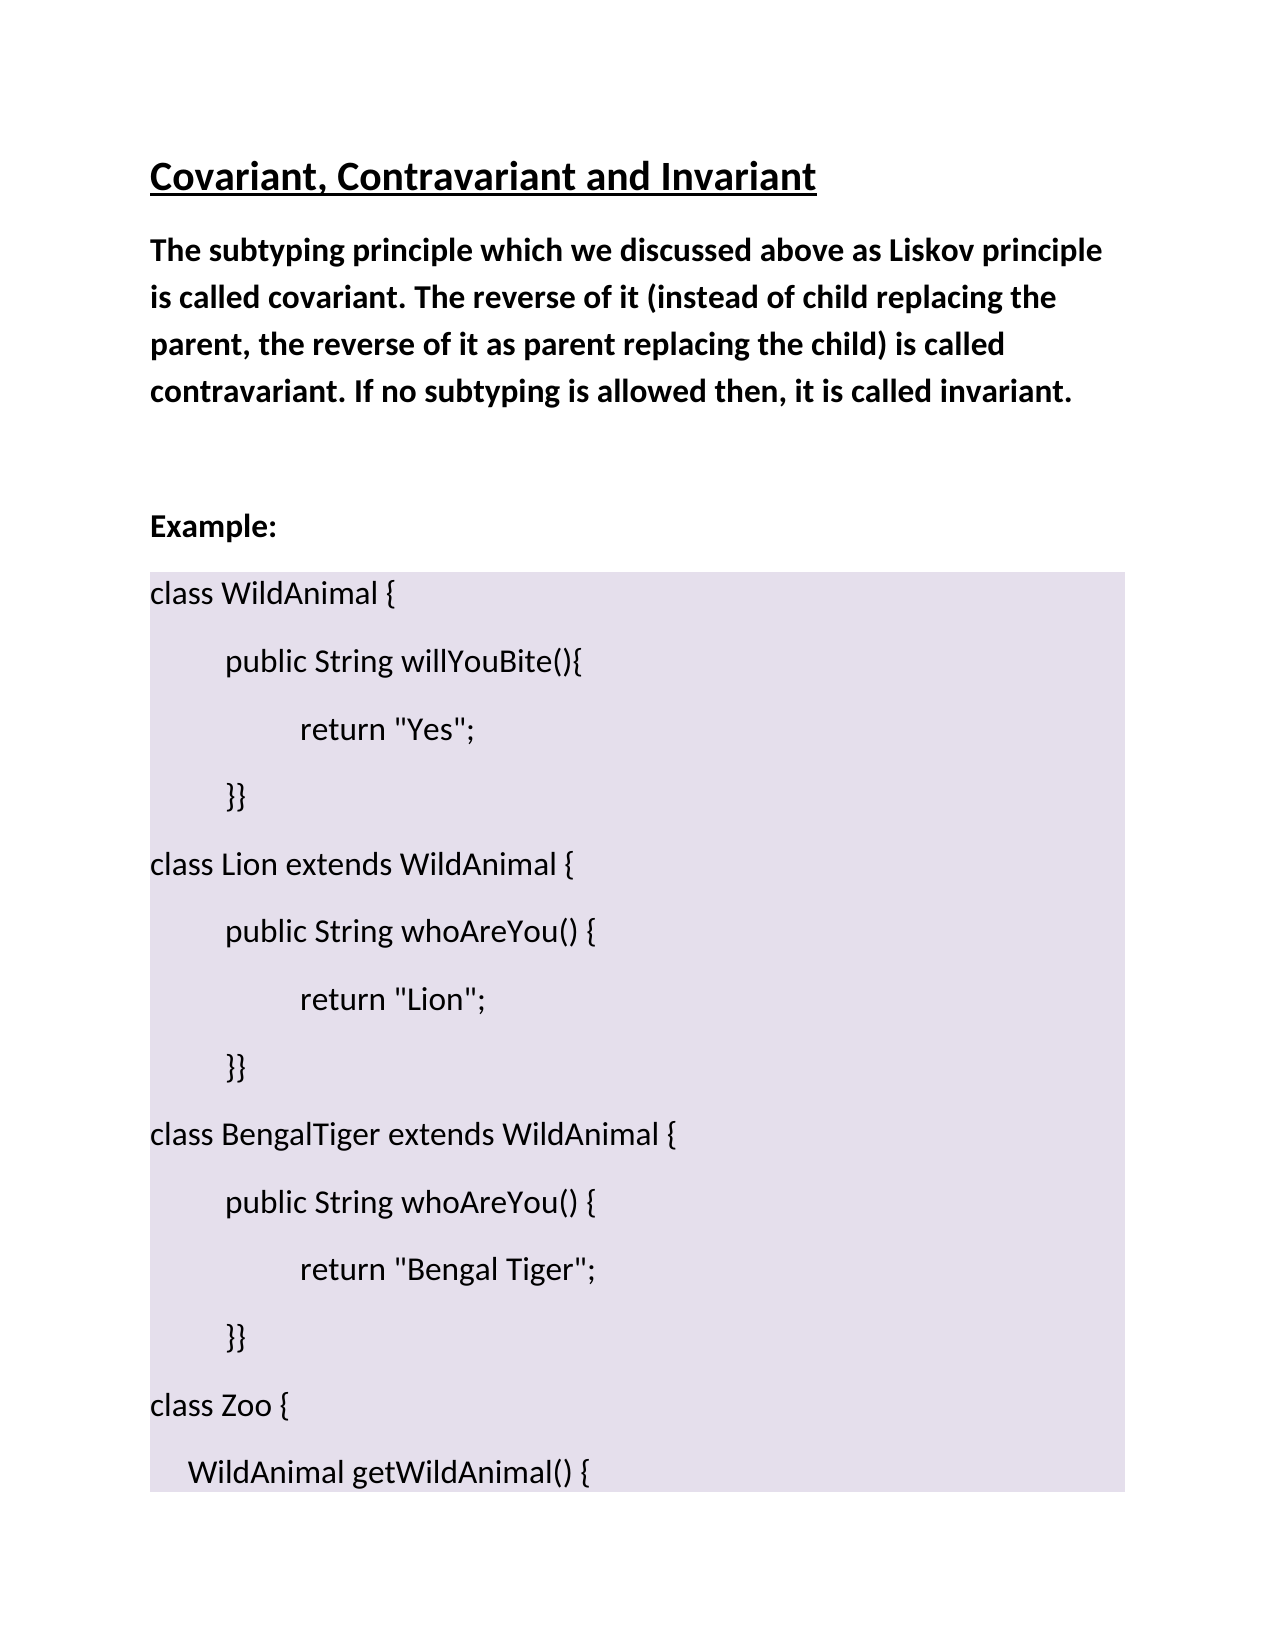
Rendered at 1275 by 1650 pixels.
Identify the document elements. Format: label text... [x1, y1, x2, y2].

text }} [150, 775, 1125, 816]
text WildAnimal getWildAnimal() { [150, 1451, 1125, 1492]
text public String willYouBite(){ [150, 640, 1125, 681]
text }} [150, 1046, 1125, 1086]
text Example: [150, 505, 1125, 546]
text class Lion extends WildAnimal { [150, 843, 1125, 883]
text class WildAnimal { [150, 572, 1125, 613]
text public String whoAreYou() { [150, 910, 1125, 951]
text public String whoAreYou() { [150, 1181, 1125, 1222]
text return "Lion"; [150, 978, 1125, 1019]
text return "Bengal Tiger"; [150, 1248, 1125, 1289]
text return "Yes"; [150, 708, 1125, 748]
text }} [150, 1316, 1125, 1357]
text Covariant, Contravariant and Invariant [150, 150, 1125, 201]
text class Zoo { [150, 1384, 1125, 1424]
text The subtyping principle which we discussed above as Liskov principle is called covariant. The reverse of it (instead of child replacing the parent, the reverse of it as parent replacing the child) is called contravariant. If no subtyping is allowed then, it is called invariant. [150, 229, 1125, 410]
text class BengalTiger extends WildAnimal { [150, 1113, 1125, 1154]
